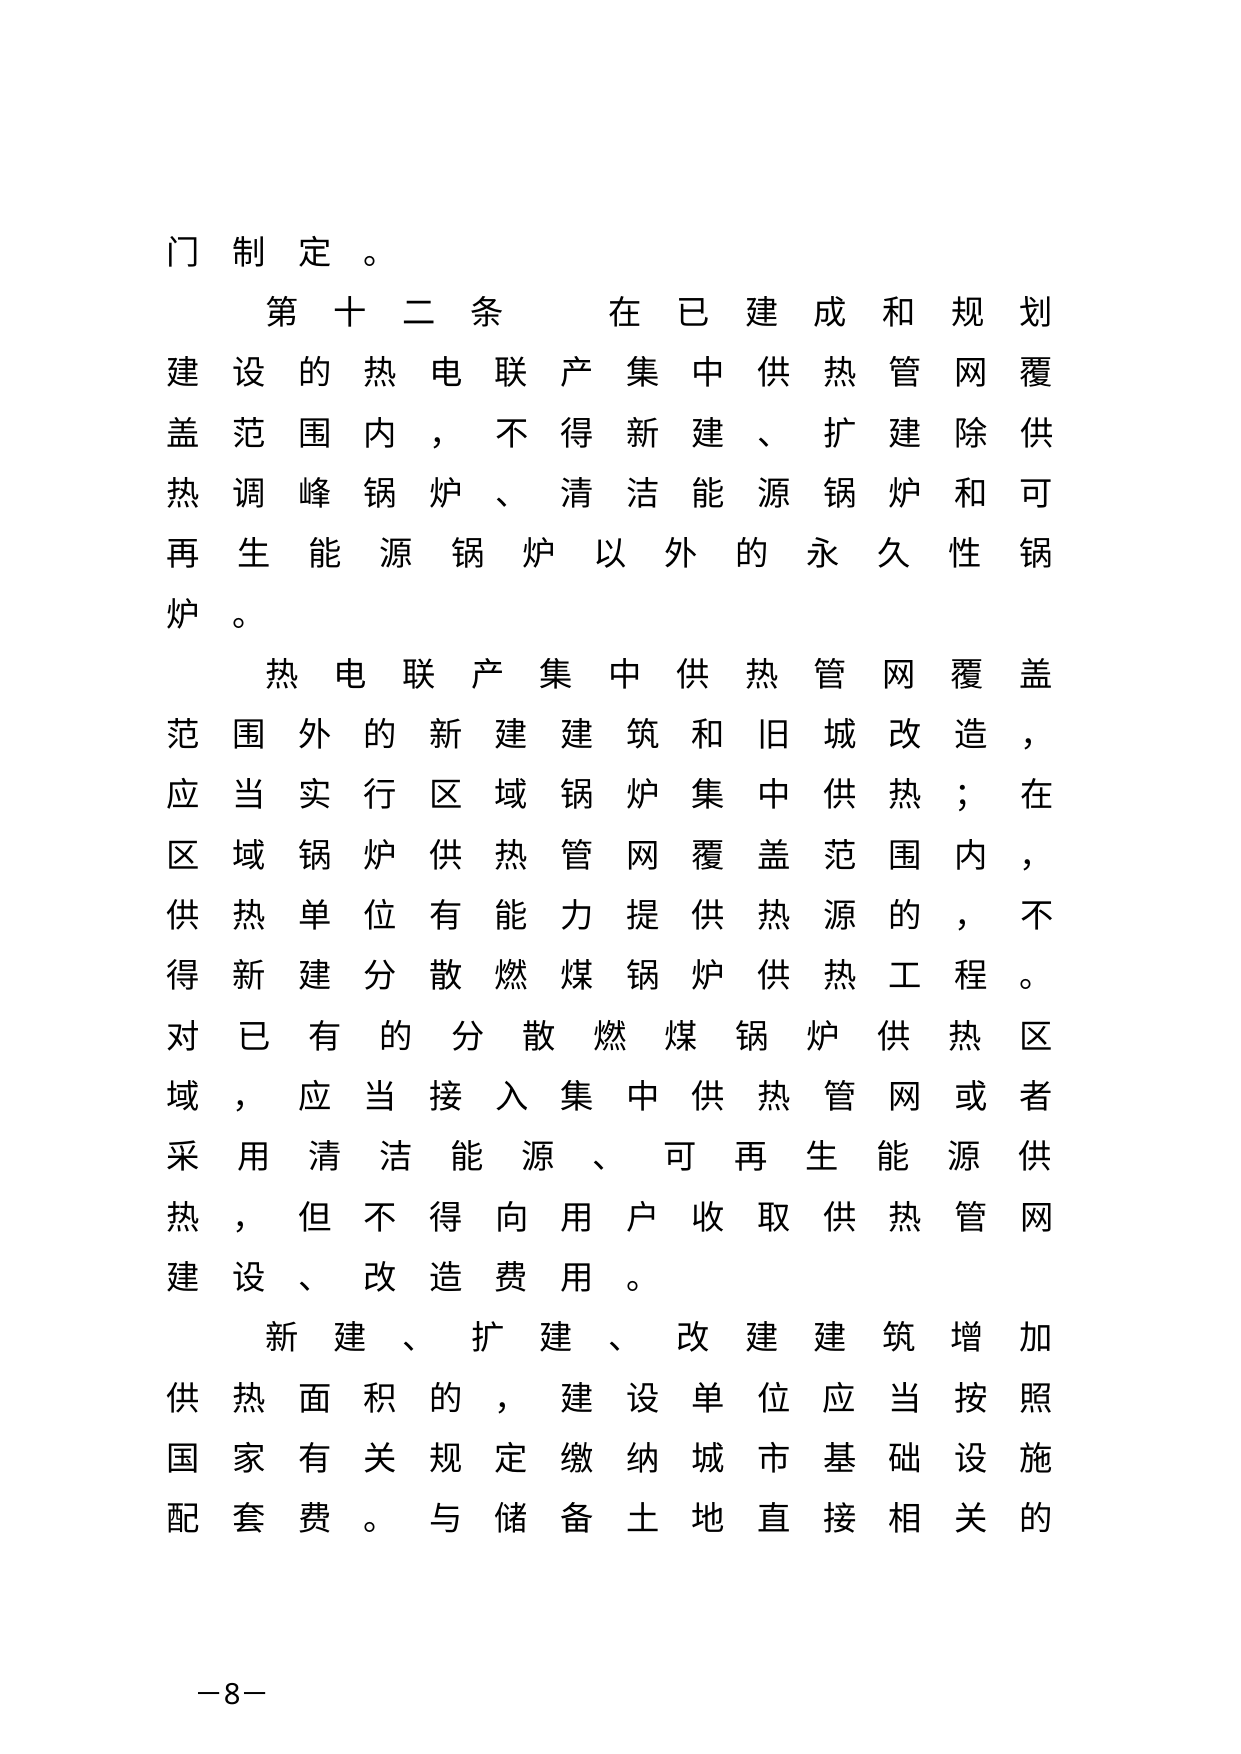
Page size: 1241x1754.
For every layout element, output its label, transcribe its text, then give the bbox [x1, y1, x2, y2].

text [167, 1305, 1085, 1546]
text 第十二条 在已建成和规划建设的热电联产集中供热管网覆盖范围内，不得新建、扩建除供热调峰锅炉、清洁能源锅炉和可再生能源锅炉以外的永久性锅炉。 [167, 280, 1085, 642]
text 热电联产集中供热管网覆盖范围外的新建建筑和旧城改造，应当实行区域锅炉集中供热；在区域锅炉供热管网覆盖范围内，供热单位有能力提供热源的，不得新建分散燃煤锅炉供热工程。对已有的分散燃煤锅炉供热区域，应当接入集中供热管网或者采用清洁能源、可再生能源供热，但不得向用户收取供热管网建设、改造费用。 [167, 642, 1085, 1305]
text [167, 219, 1085, 280]
